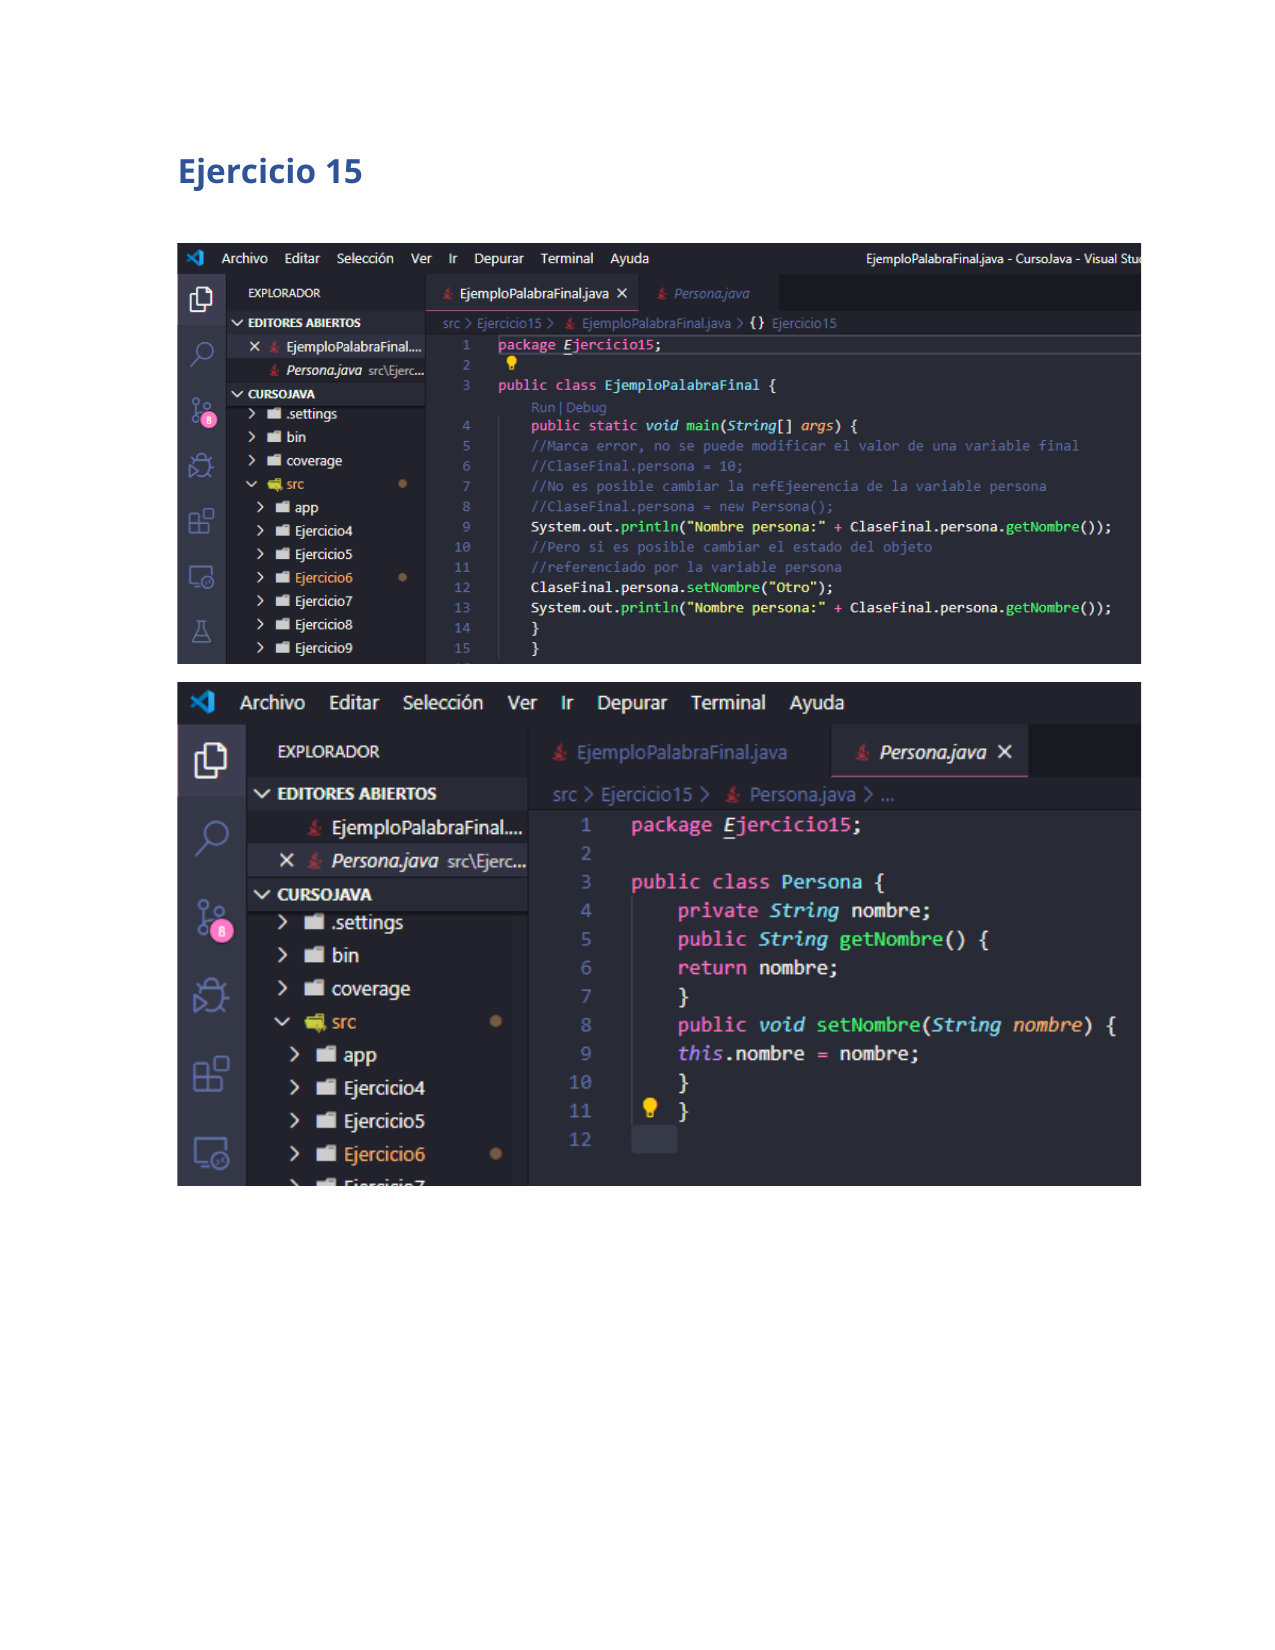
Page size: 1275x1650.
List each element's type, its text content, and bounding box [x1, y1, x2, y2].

subtitle Ejercicio 15 [177, 148, 1098, 193]
picture [177, 682, 1142, 1186]
picture [177, 243, 1142, 664]
